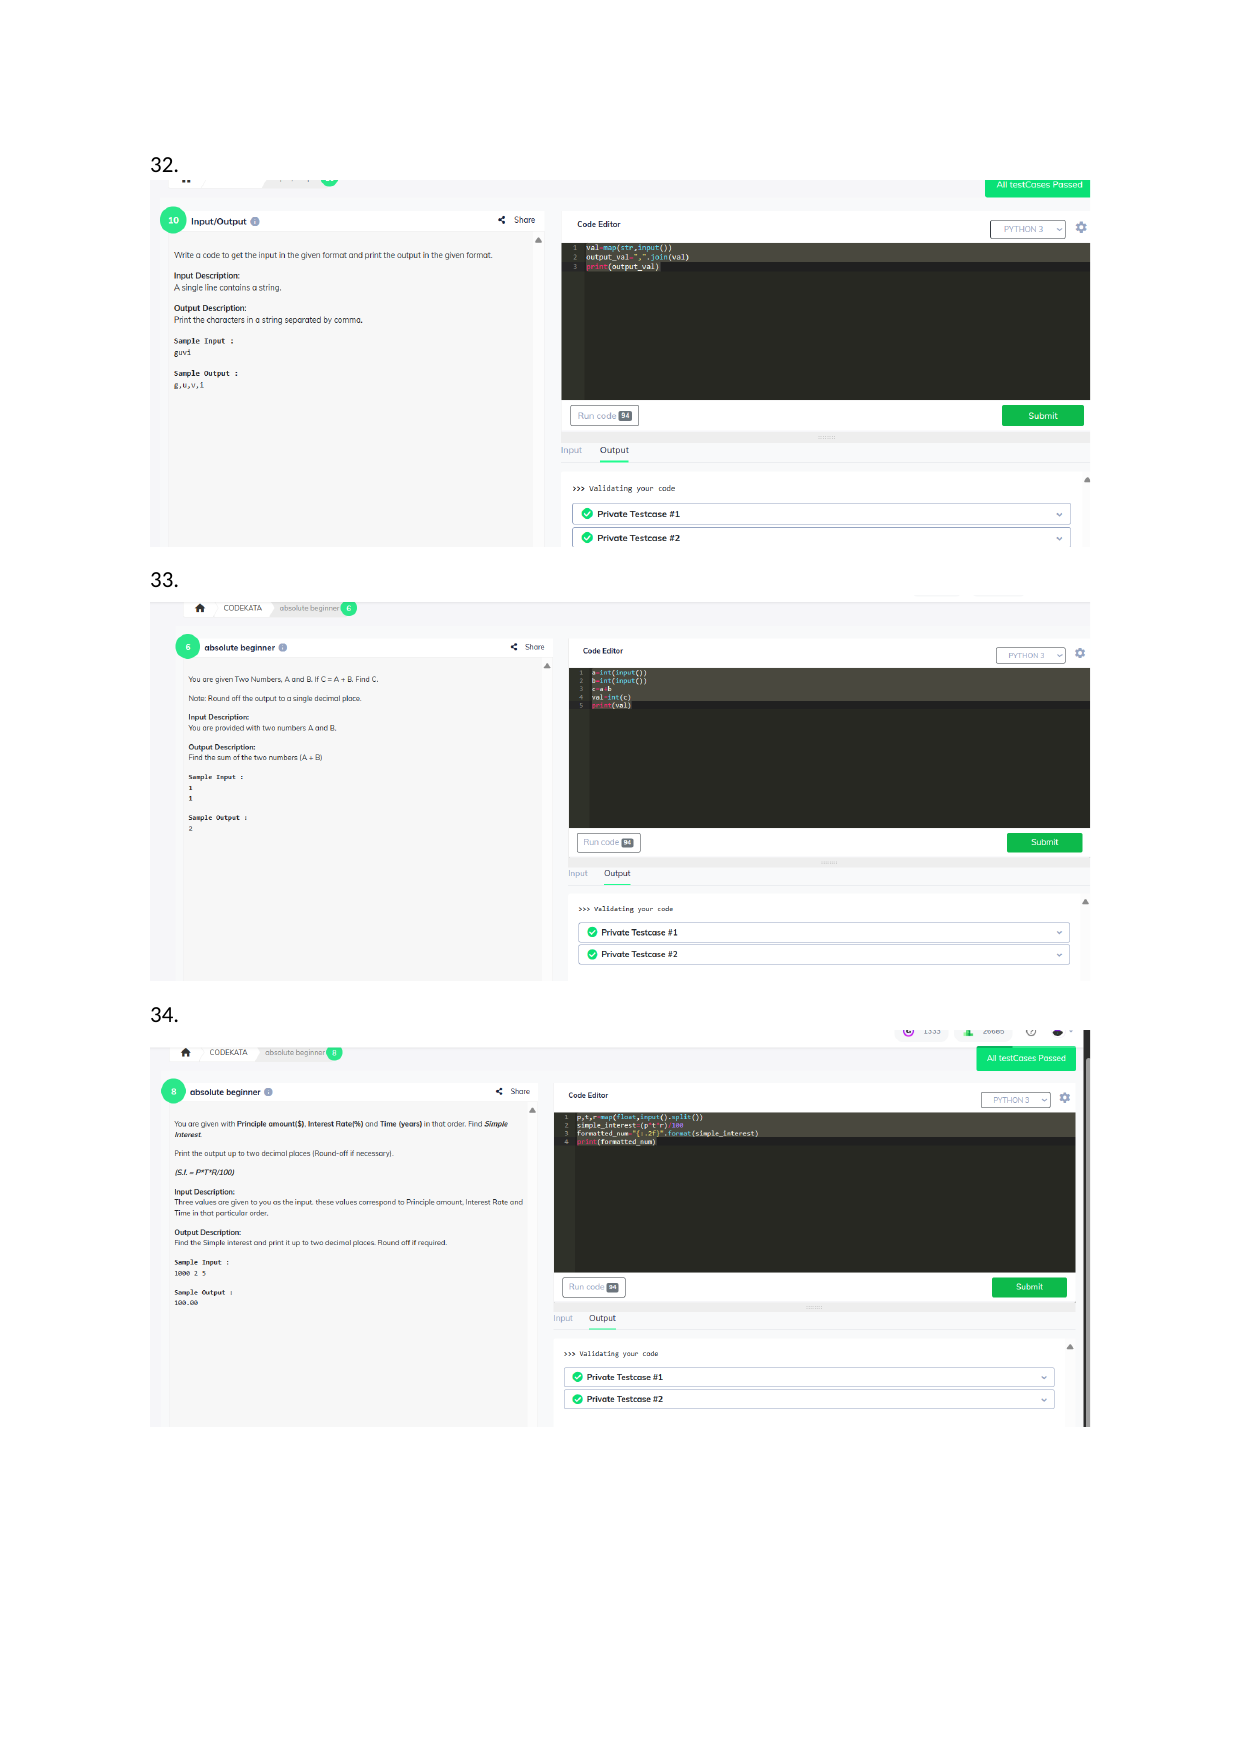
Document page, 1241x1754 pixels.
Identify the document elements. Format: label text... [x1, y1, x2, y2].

picture [150, 595, 1091, 981]
text 34. [150, 1000, 1090, 1030]
picture [150, 1030, 1091, 1427]
picture [150, 180, 1091, 547]
text 32. [150, 150, 1090, 180]
text 33. [150, 565, 1090, 595]
